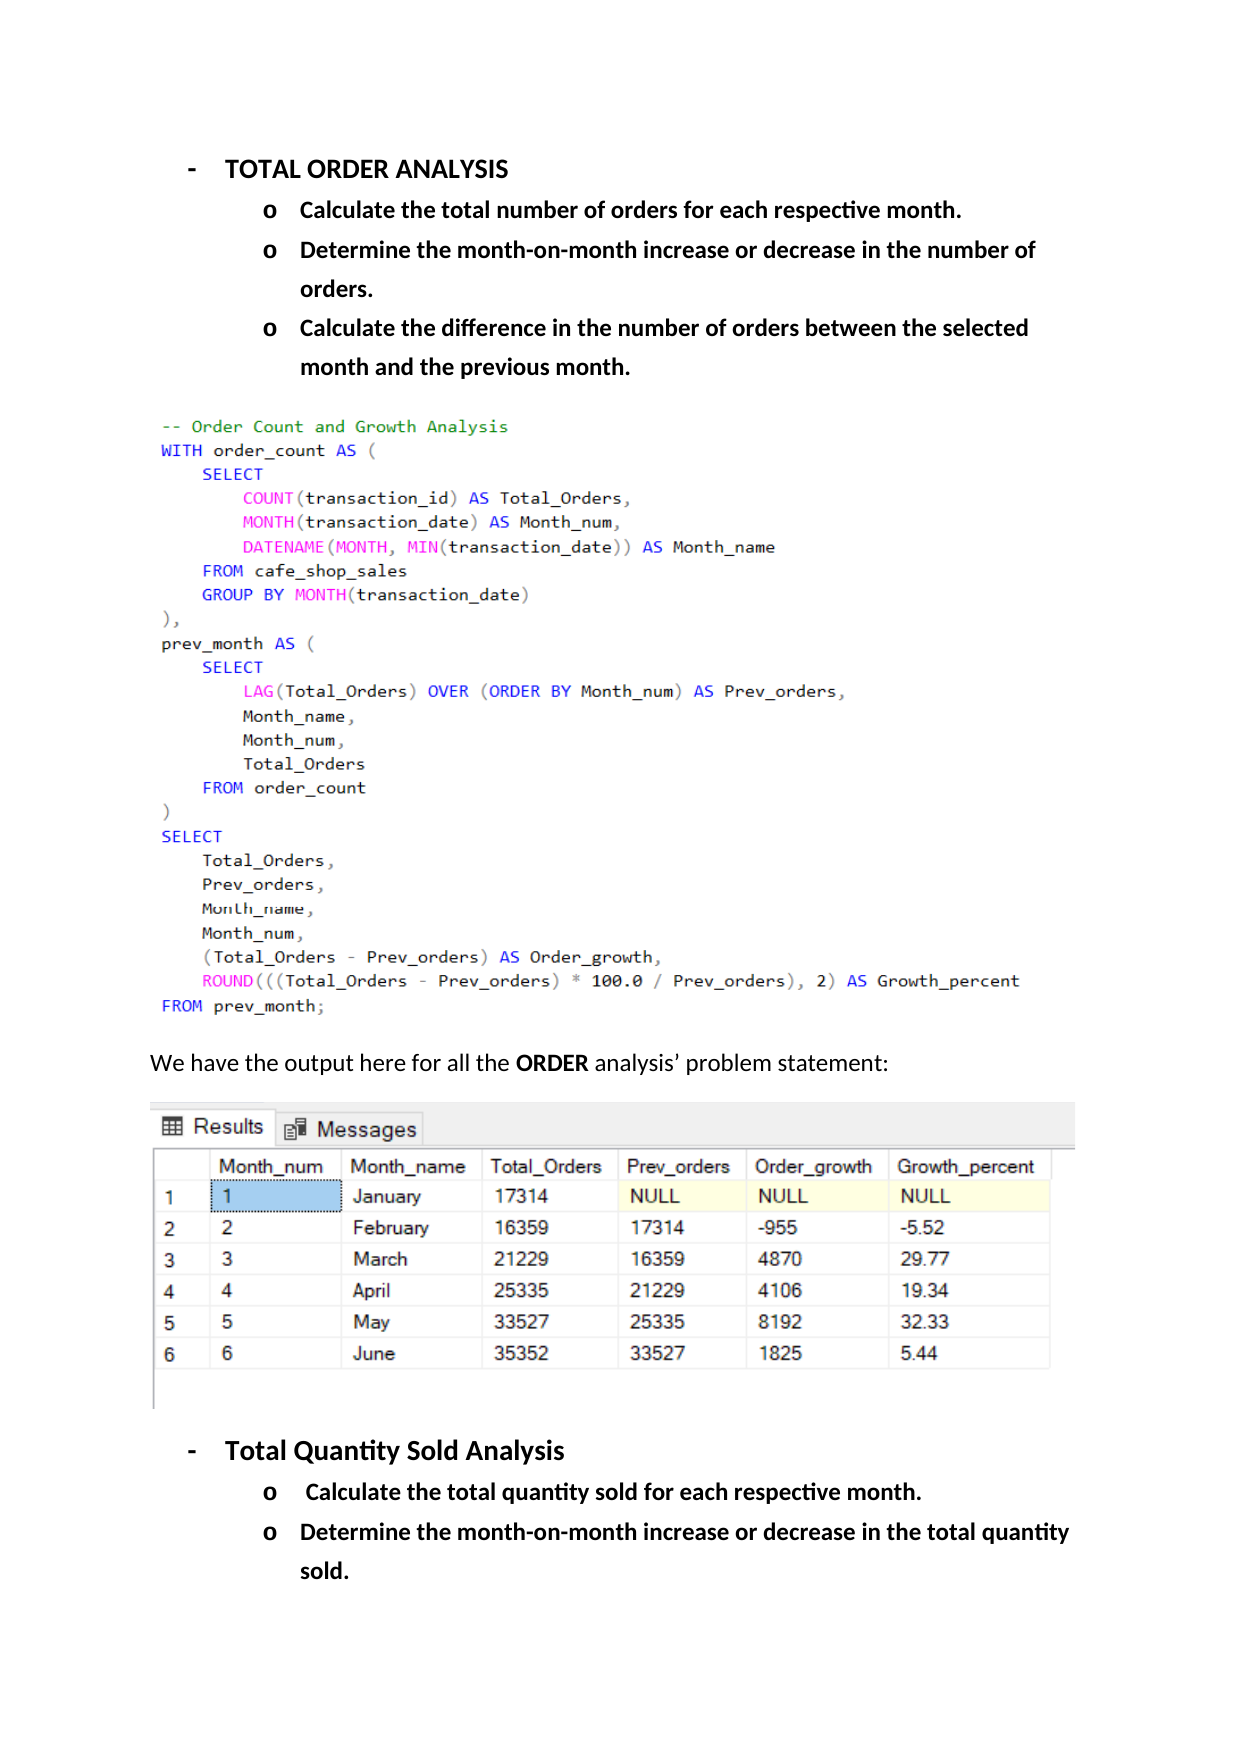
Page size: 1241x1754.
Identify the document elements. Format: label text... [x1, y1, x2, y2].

picture [150, 1102, 1076, 1409]
list Determine the month-on-month increase or decrease in the total quantity sold. [262, 1516, 1090, 1586]
list Calculate the total number of orders for each respective month. [262, 194, 1090, 226]
list TOTAL ORDER ANALYSIS [187, 150, 1090, 186]
picture [150, 405, 1091, 1024]
text We have the output here for all the ORDER analysis’ problem statement: [150, 1047, 1090, 1078]
list Determine the month-on-month increase or decrease in the number of orders. [262, 234, 1090, 304]
list Calculate the difference in the number of orders between the selected month and the previous month. [262, 312, 1090, 382]
list Total Quantity Sold Analysis [187, 1432, 1090, 1467]
list Calculate the total quantity sold for each respective month. [262, 1476, 1090, 1508]
